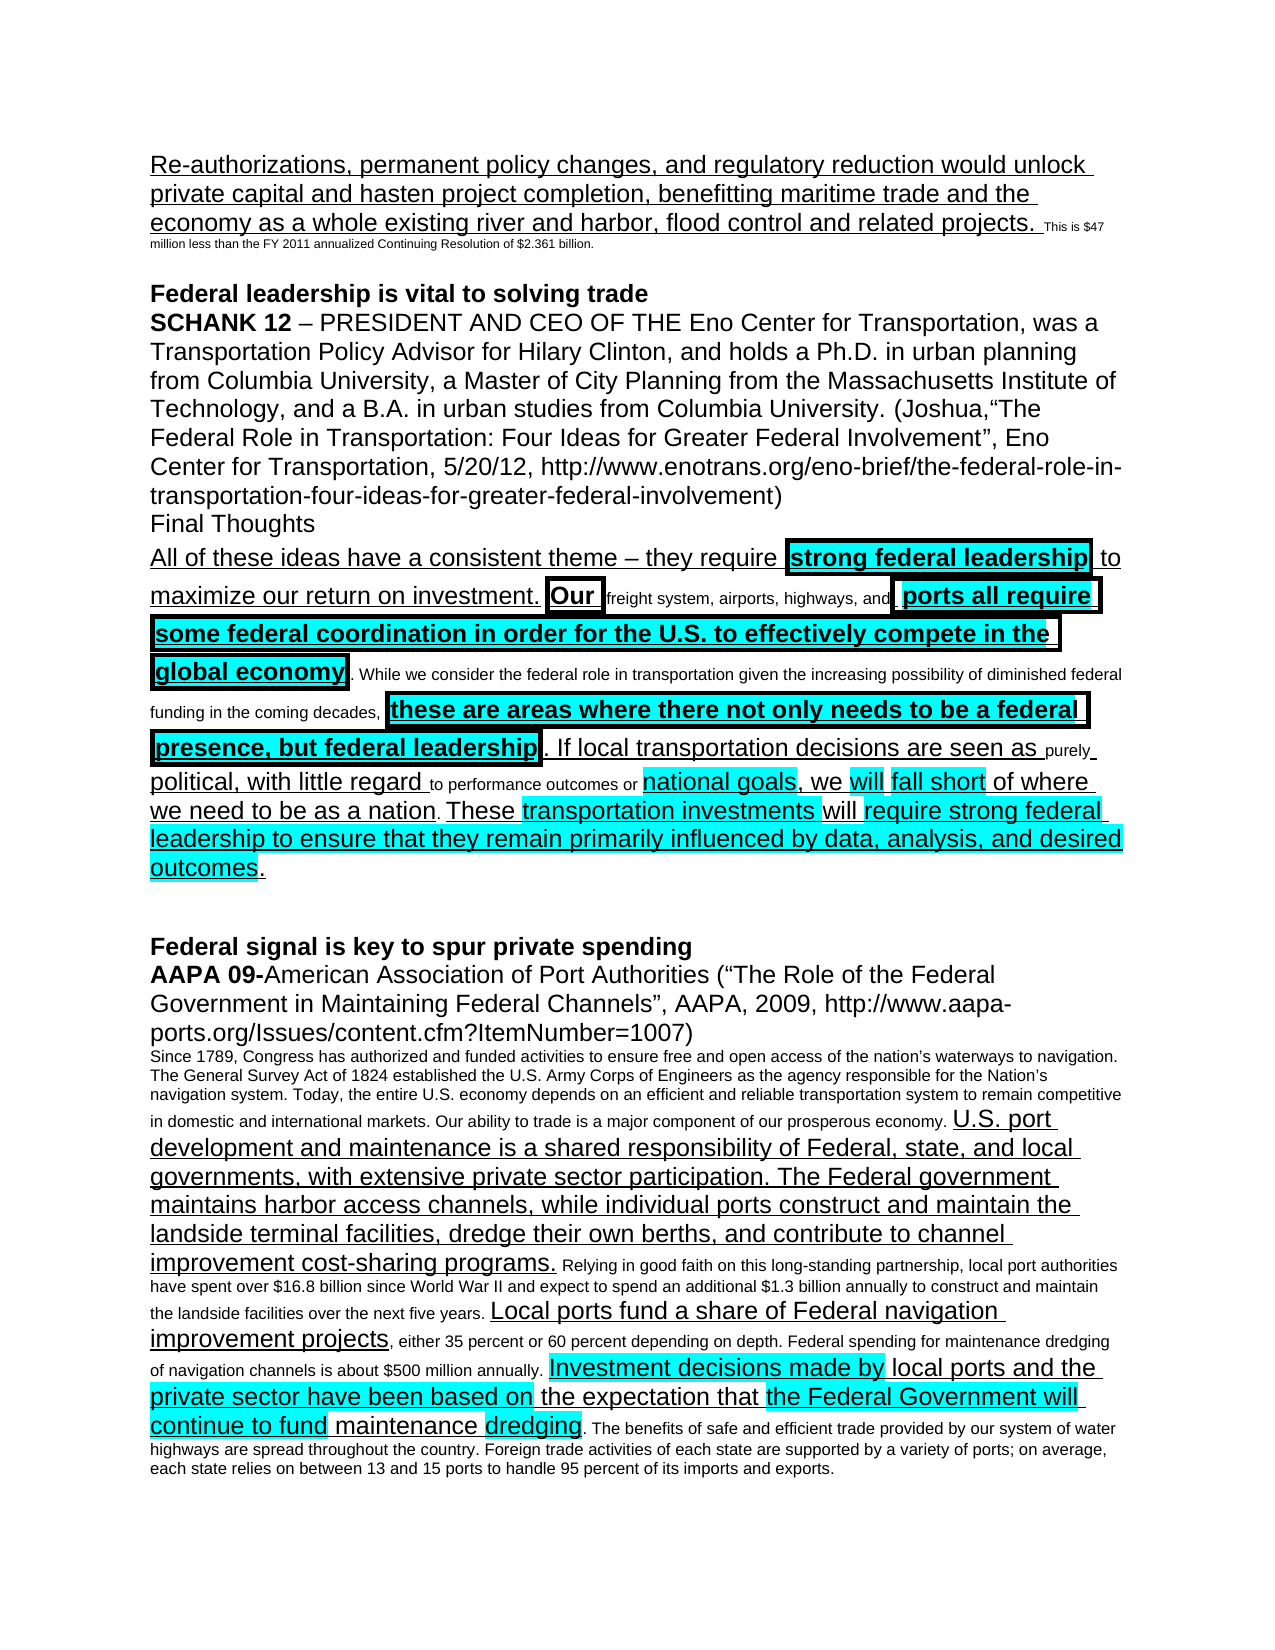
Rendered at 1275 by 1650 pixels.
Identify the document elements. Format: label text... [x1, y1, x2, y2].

text Federal signal is key to spur private spending [150, 931, 1125, 960]
text Federal leadership is vital to solving trade [150, 279, 1125, 308]
text All of these ideas have a consistent theme – they require strong federal leadership to maximize our return on investment. Our freight system, airports, highways, and ports all require some federal coordination in order for the U.S. to effectively compete in the global economy. While we consider the federal role in transportation given the increasing possibility of diminished federal funding in the coming decades, these are areas where there not only needs to be a federal presence, but federal leadership. If local transportation decisions are seen as purely political, with little regard to performance outcomes or national goals, we will fall short of where we need to be as a nation. These transportation investments will require strong federal leadership to ensure that they remain primarily influenced by data, analysis, and desired outcomes. [150, 538, 1125, 882]
text Since 1789, Congress has authorized and funded activities to ensure free and open access of the nation’s waterways to navigation. The General Survey Act of 1824 established the U.S. Army Corps of Engineers as the agency responsible for the Nation’s navigation system. Today, the entire U.S. economy depends on an efficient and reliable transportation system to remain competitive in domestic and international markets. Our ability to trade is a major component of our prosperous economy. U.S. port development and maintenance is a shared responsibility of Federal, state, and local governments, with extensive private sector participation. The Federal government maintains harbor access channels, while individual ports construct and maintain the landside terminal facilities, dredge their own berths, and contribute to channel improvement cost-sharing programs. Relying in good faith on this long-standing partnership, local port authorities have spent over $16.8 billion since World War II and expect to spend an additional $1.3 billion annually to construct and maintain the landside facilities over the next five years. Local ports fund a share of Federal navigation improvement projects, either 35 percent or 60 percent depending on depth. Federal spending for maintenance dredging of navigation channels is about $500 million annually. Investment decisions made by local ports and the private sector have been based on the expectation that the Federal Government will continue to fund maintenance dredging. The benefits of safe and efficient trade provided by our system of water highways are spread throughout the country. Foreign trade activities of each state are supported by a variety of ports; on average, each state relies on between 13 and 15 ports to handle 95 percent of its imports and exports. [150, 1046, 1125, 1478]
text SCHANK 12 – President and Ceo of the Eno Center for Transportation, was a Transportation Policy Advisor for Hilary Clinton, and holds a Ph.D. in urban planning from Columbia University, a Master of City Planning from the Massachusetts Institute of Technology, and a B.A. in urban studies from Columbia University. (Joshua,“The Federal Role in Transportation: Four Ideas for Greater Federal Involvement”, Eno Center for Transportation, 5/20/12, http://www.enotrans.org/eno-brief/the-federal-role-in-transportation-four-ideas-for-greater-federal-involvement) [150, 308, 1125, 509]
text AAPA 09-American Association of Port Authorities (“The Role of the Federal Government in Maintaining Federal Channels”, AAPA, 2009, http://www.aapa-ports.org/Issues/content.cfm?ItemNumber=1007) [150, 960, 1125, 1046]
text Final Thoughts [150, 509, 1125, 538]
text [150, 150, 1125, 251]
